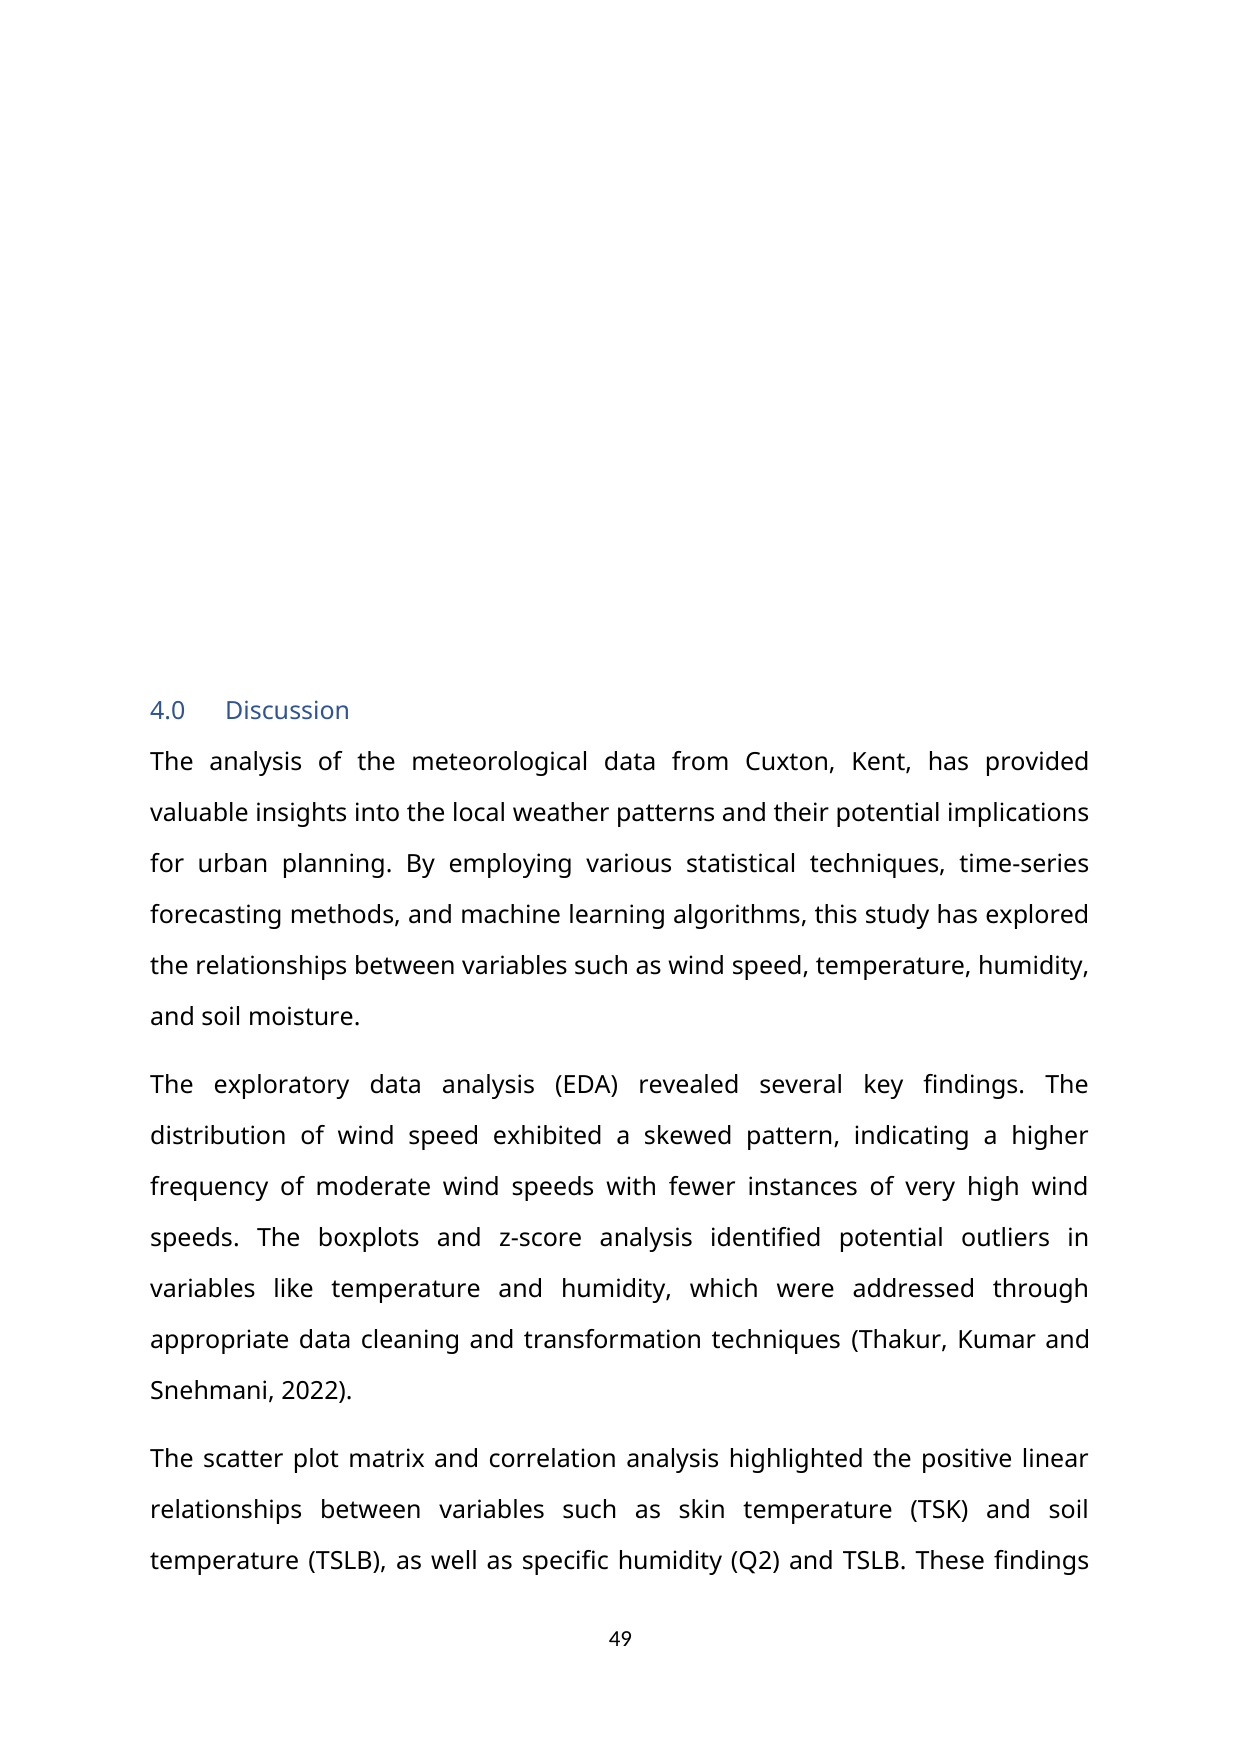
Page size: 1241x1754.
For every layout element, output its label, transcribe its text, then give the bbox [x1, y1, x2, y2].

text The exploratory data analysis (EDA) revealed several key findings. The distribution of wind speed exhibited a skewed pattern, indicating a higher frequency of moderate wind speeds with fewer instances of very high wind speeds. The boxplots and z-score analysis identified potential outliers in variables like temperature and humidity, which were addressed through appropriate data cleaning and transformation techniques [150, 1067, 1090, 1407]
subtitle 4.0 Discussion [150, 693, 1090, 727]
text The analysis of the meteorological data from Cuxton, Kent, has provided valuable insights into the local weather patterns and their potential implications for urban planning. By employing various statistical techniques, time-series forecasting methods, and machine learning algorithms, this study has explored the relationships between variables such as wind speed, temperature, humidity, and soil moisture. [150, 744, 1090, 1033]
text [150, 1441, 1090, 1577]
